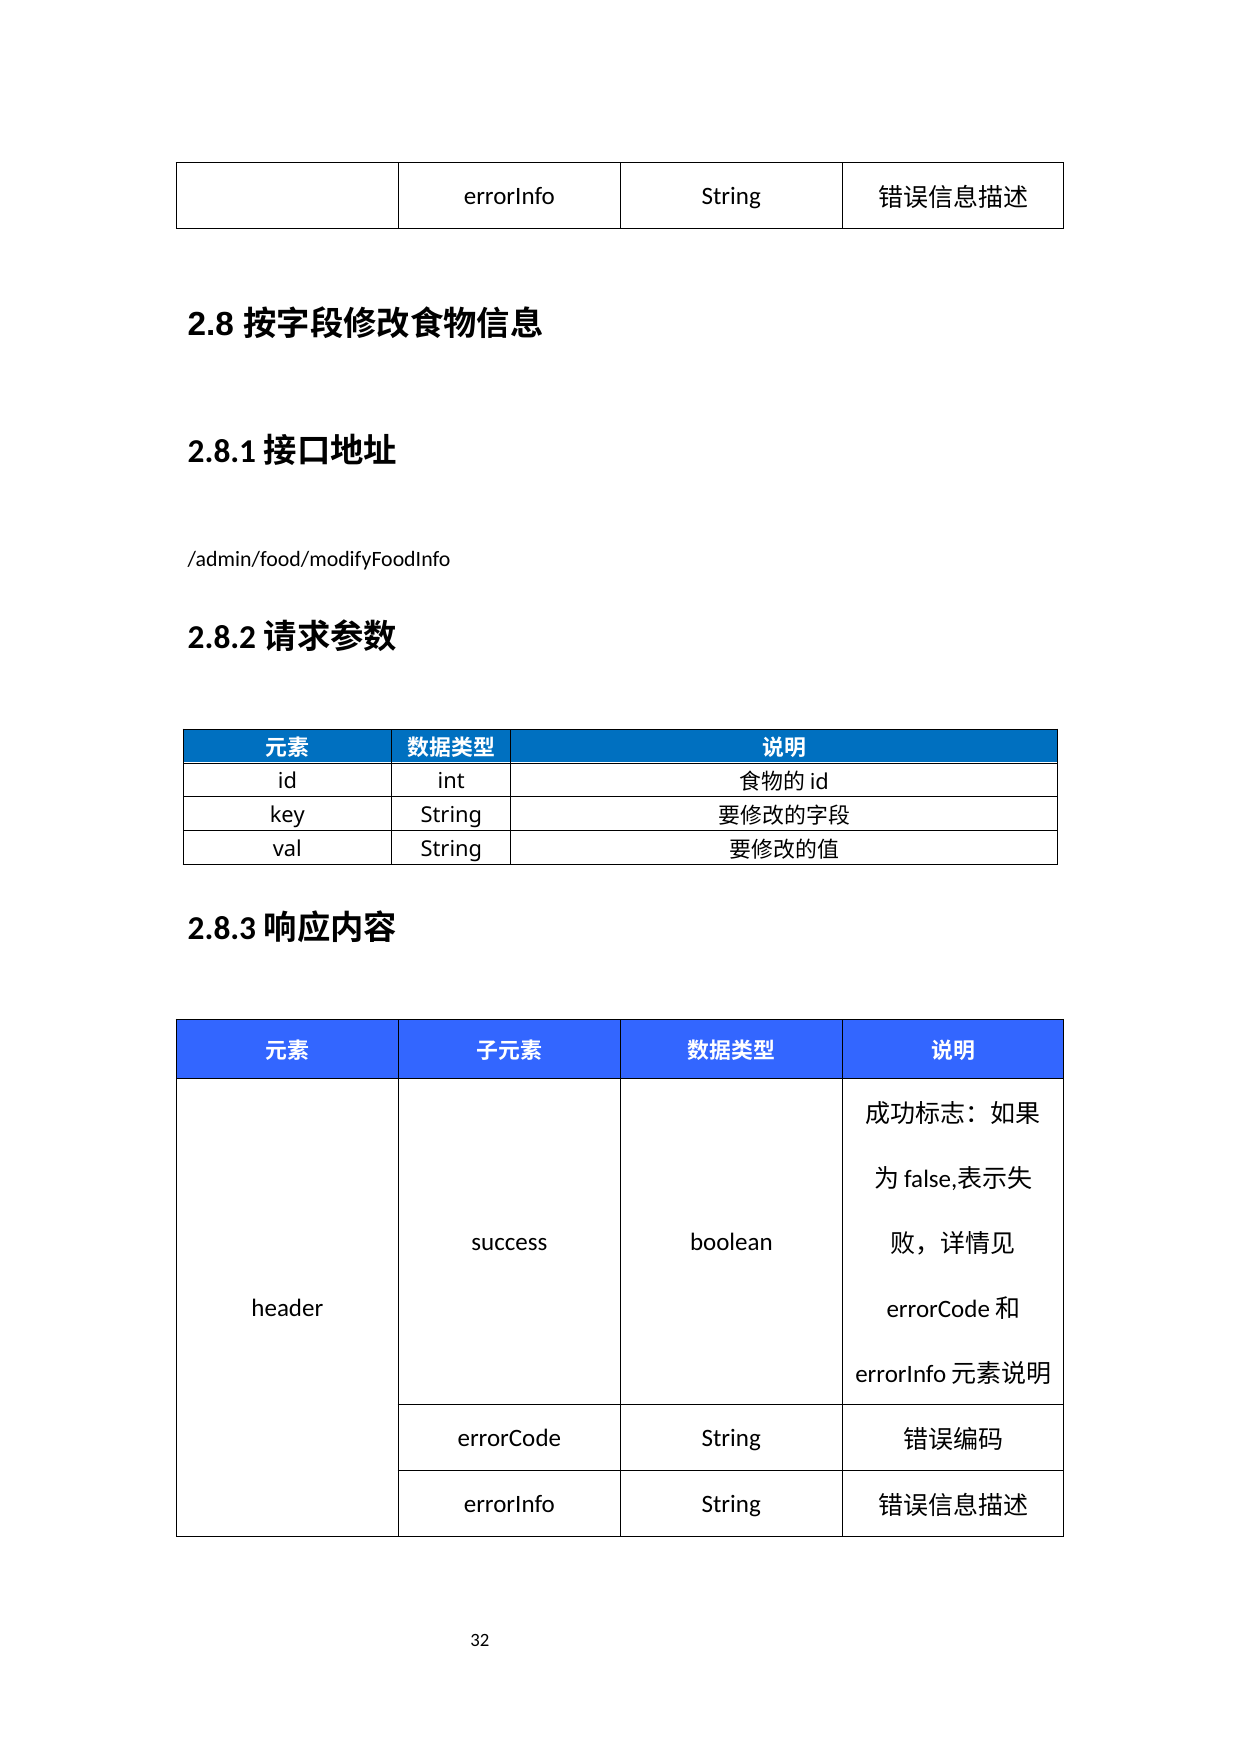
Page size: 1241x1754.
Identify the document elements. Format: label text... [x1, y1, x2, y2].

table_cell 要修改的字段 [511, 797, 1057, 830]
table_cell errorInfo [399, 163, 620, 228]
table_header 数据类型 [392, 730, 510, 762]
table_cell errorInfo [399, 1471, 620, 1536]
table_cell 错误信息描述 [843, 163, 1063, 228]
subtitle 2.8.1 接口地址 [187, 415, 1053, 480]
table_header 说明 [843, 1020, 1063, 1078]
table_header 元素 [177, 1020, 398, 1078]
table_cell String [392, 797, 510, 830]
table_cell errorCode [399, 1405, 620, 1470]
subtitle 2.8 按字段修改食物信息 [187, 289, 1053, 354]
table_cell success [399, 1079, 620, 1404]
table_cell String [621, 1471, 842, 1536]
subtitle 2.8.3 响应内容 [187, 892, 1053, 957]
table_cell 错误信息描述 [843, 1471, 1063, 1536]
table_cell key [184, 797, 391, 830]
table_cell int [392, 764, 510, 796]
table_cell boolean [621, 1079, 842, 1404]
table_header 子元素 [399, 1020, 620, 1078]
table_cell 要修改的值 [511, 831, 1057, 864]
table_cell 错误编码 [843, 1405, 1063, 1470]
table_cell header [177, 1079, 398, 1536]
table_cell id [184, 764, 391, 796]
table_cell 食物的id [511, 764, 1057, 796]
table_cell 成功标志：如果为false,表示失败，详情见errorCode和errorInfo元素说明 [843, 1079, 1063, 1404]
table_cell String [621, 1405, 842, 1470]
table_cell String [621, 163, 842, 228]
table_header 说明 [511, 730, 1057, 762]
table_header 元素 [184, 730, 391, 762]
table_cell val [184, 831, 391, 864]
text /admin/food/modifyFoodInfo [187, 542, 1053, 575]
subtitle 2.8.2 请求参数 [187, 602, 1053, 667]
table_cell String [392, 831, 510, 864]
table_header 数据类型 [621, 1020, 842, 1078]
